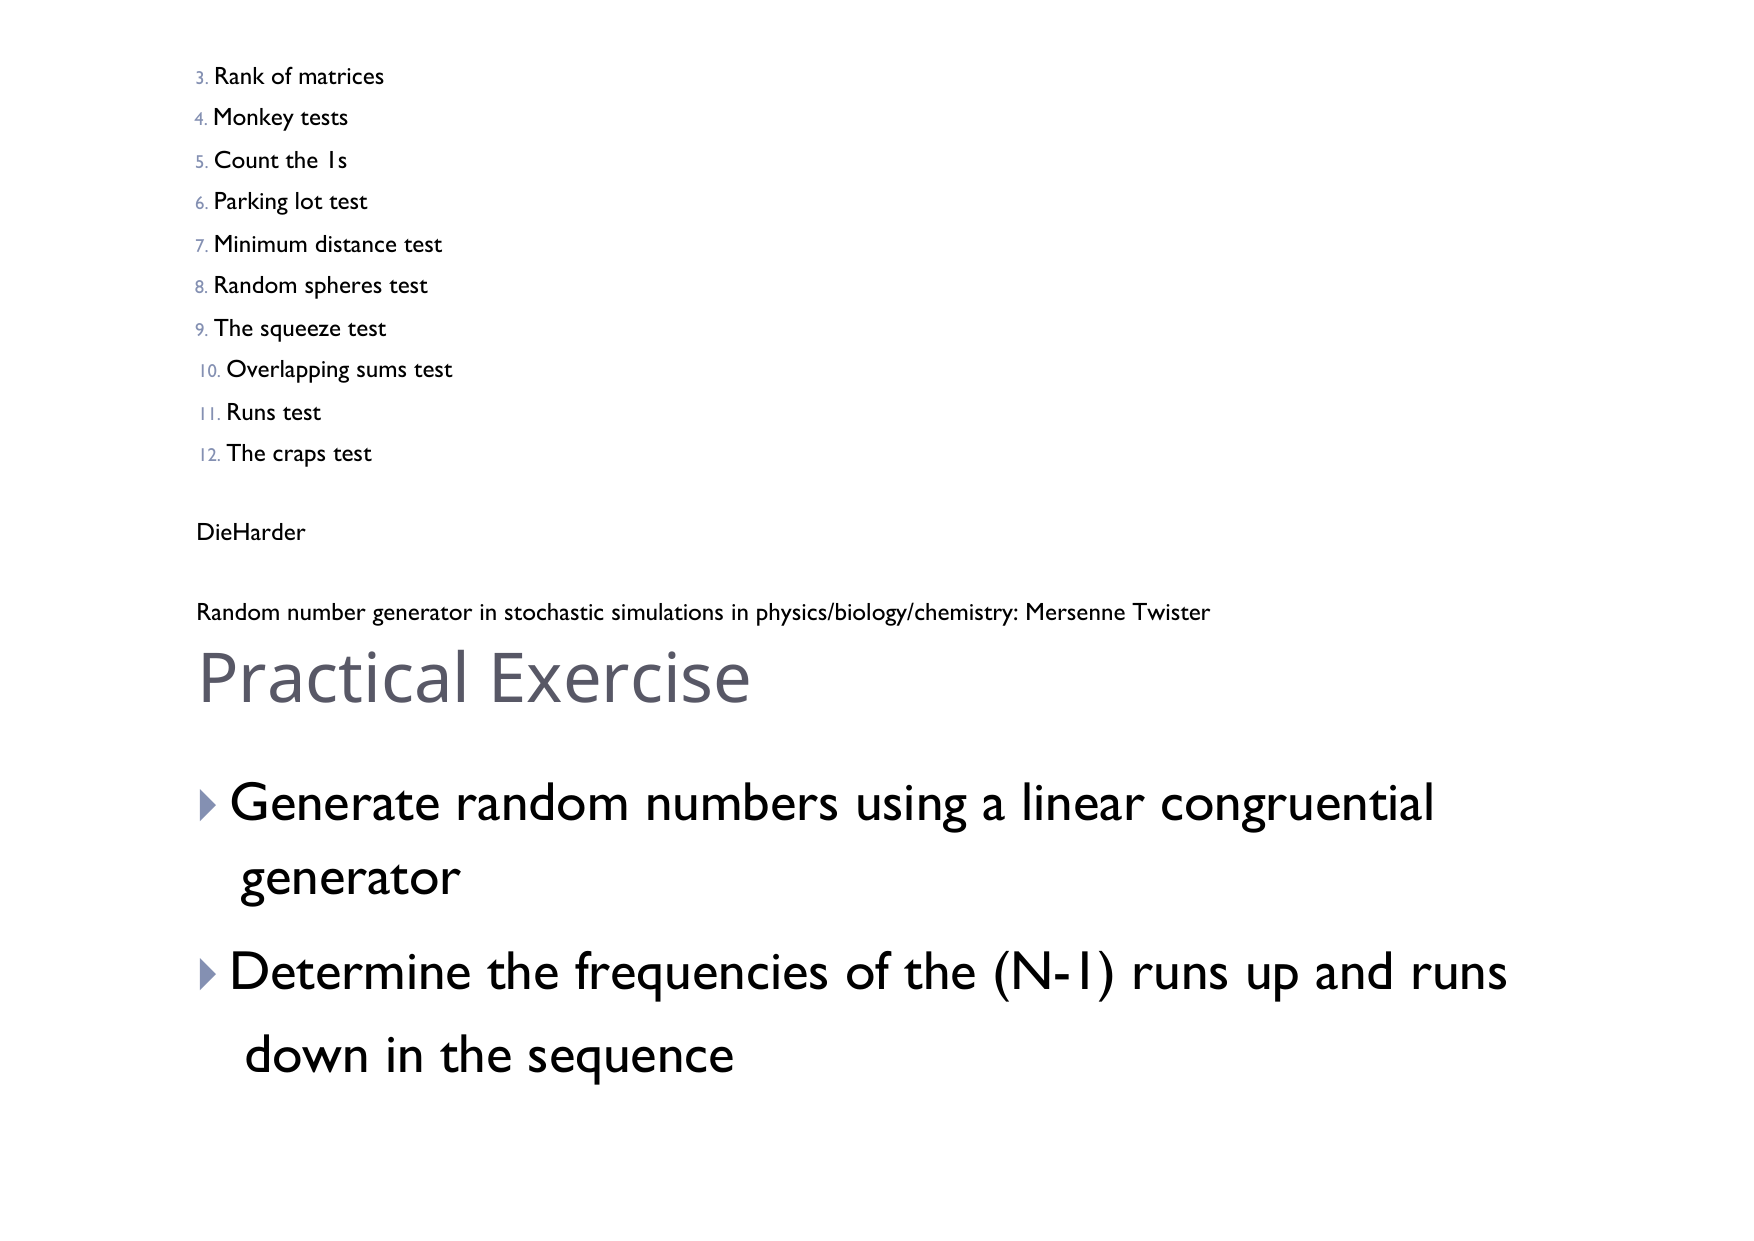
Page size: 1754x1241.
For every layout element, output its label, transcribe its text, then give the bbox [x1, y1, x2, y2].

text 12. The craps test [198, 435, 1600, 469]
text 6. Parking lot test [195, 183, 1600, 217]
text 🞂 Generate random numbers using a linear congruential generator [198, 753, 1482, 913]
text 🞂 Determine the frequencies of the (N-1) runs up and runs down in the sequence [198, 928, 1556, 1091]
text 8. Random spheres test [194, 267, 1600, 301]
text Random number generator in stochastic simulations in physics/biology/chemistry: Mersenne Twister [196, 594, 1600, 629]
text 7. Minimum distance test [195, 226, 1600, 261]
text 3. Rank of matrices [195, 58, 1600, 93]
text DieHarder [196, 514, 1600, 549]
text 10. Overlapping sums test [198, 351, 1600, 385]
text 5. Count the 1s [195, 142, 1600, 177]
text 4. Monkey tests [194, 99, 1600, 133]
text 9. The squeeze test [195, 310, 1600, 344]
text Practical Exercise [197, 629, 1600, 722]
text 11. Runs test [198, 394, 1600, 428]
